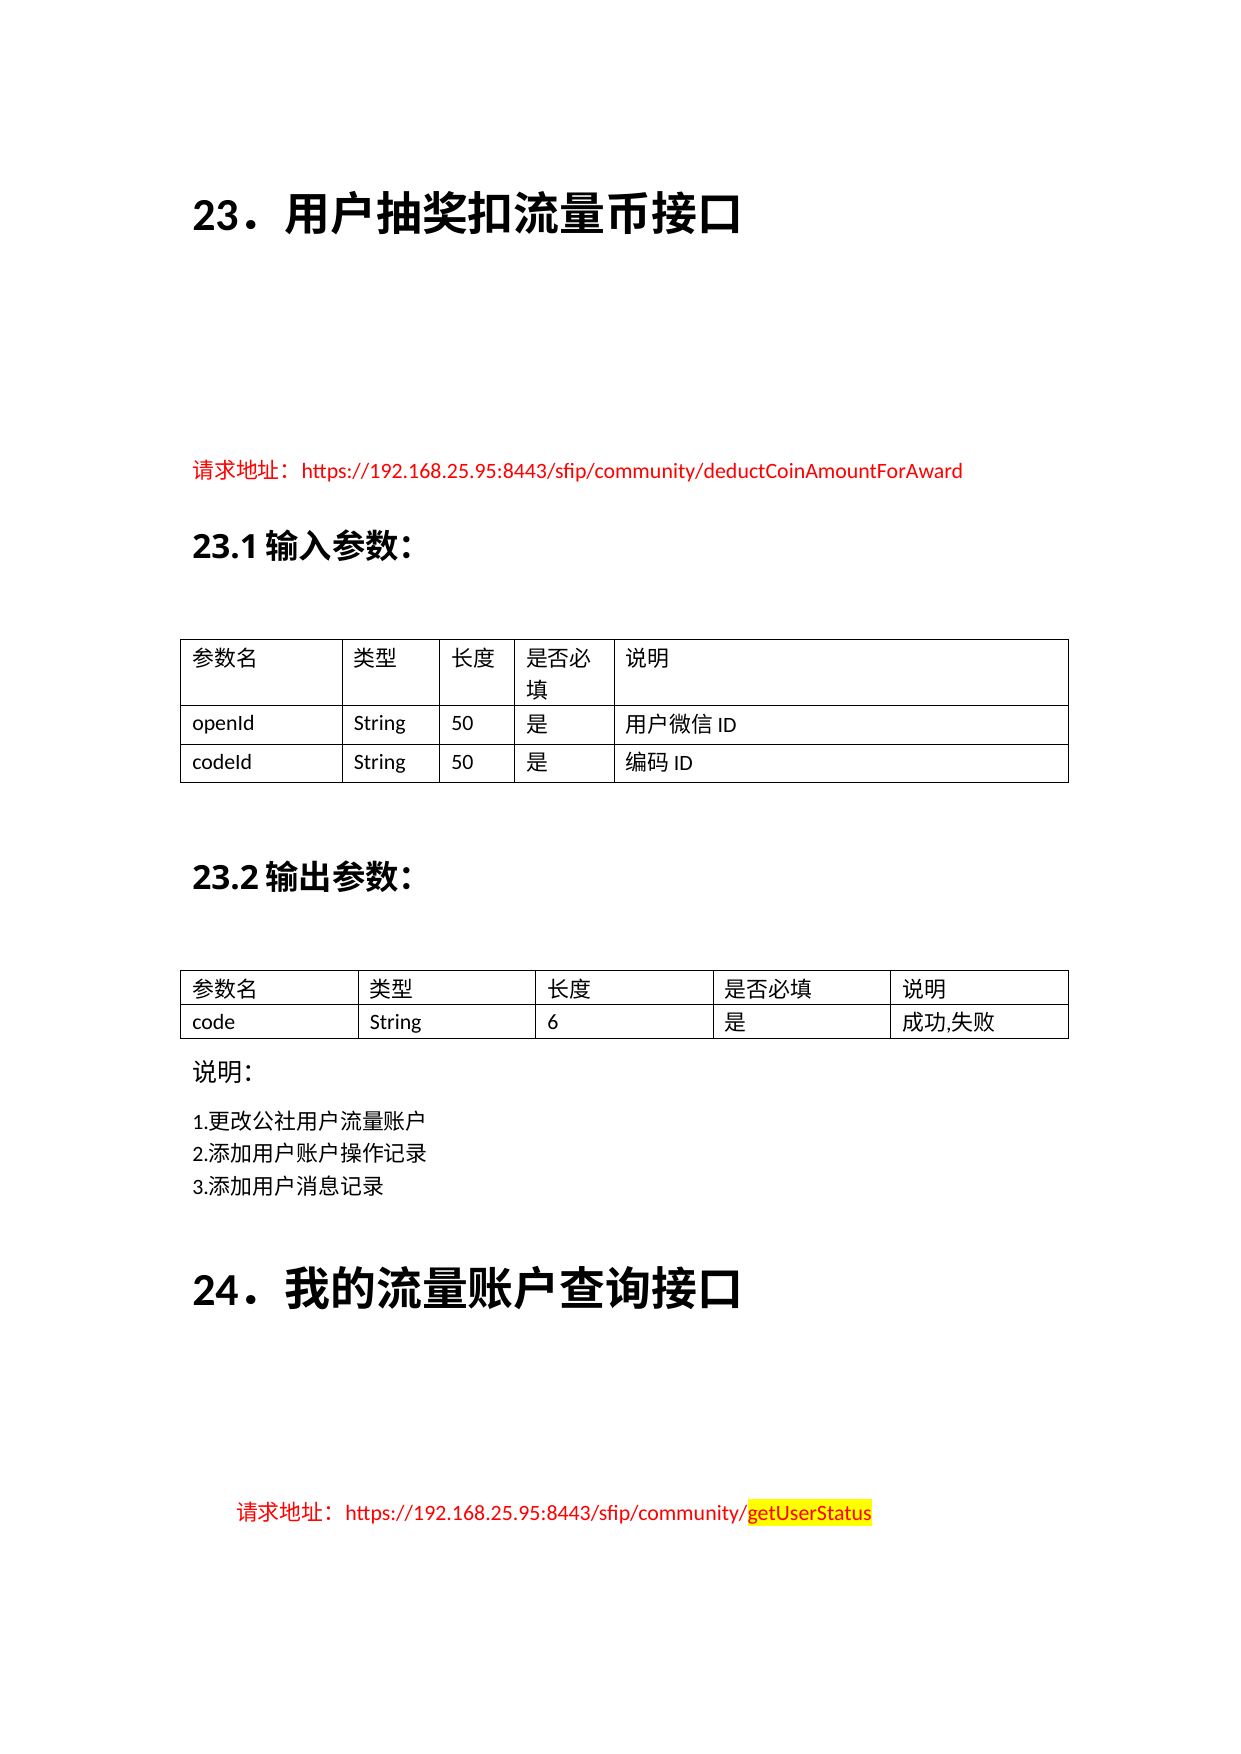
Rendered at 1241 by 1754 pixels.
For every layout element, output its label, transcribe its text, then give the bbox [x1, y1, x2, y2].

subtitle 23.2输出参数： [192, 843, 1053, 908]
subtitle 23.1输入参数： [192, 512, 1053, 577]
table_header 类型 [359, 971, 535, 1004]
table_cell 是 [714, 1005, 890, 1037]
subtitle 23．用户抽奖扣流量币接口 [192, 162, 1053, 259]
text 请求地址：https://192.168.25.95:8443/sfip/community/getUserStatus [192, 1494, 1053, 1527]
table_header 是否必填 [714, 971, 890, 1004]
table_cell 50 [440, 706, 514, 744]
table_cell codeId [181, 745, 342, 782]
table_header 类型 [343, 640, 439, 705]
table_cell code [181, 1005, 358, 1037]
table_header 说明 [891, 971, 1068, 1004]
table_header 参数名 [181, 971, 358, 1004]
text 1.更改公社用户流量账户 [192, 1103, 1053, 1136]
text 2.添加用户账户操作记录 [192, 1136, 1053, 1168]
table_cell 是 [515, 745, 614, 782]
table_header 长度 [440, 640, 514, 705]
table_cell openId [181, 706, 342, 744]
table_cell String [343, 706, 439, 744]
table_header 参数名 [181, 640, 342, 705]
table_cell 成功,失败 [891, 1005, 1068, 1037]
table_cell String [343, 745, 439, 782]
table_cell 用户微信ID [615, 706, 1068, 744]
table_cell 是 [515, 706, 614, 744]
table_cell String [359, 1005, 535, 1037]
table_cell 6 [536, 1005, 713, 1037]
table_cell 编码ID [615, 745, 1068, 782]
text 请求地址：https://192.168.25.95:8443/sfip/community/deductCoinAmountForAward [192, 452, 1053, 485]
table_header 长度 [536, 971, 713, 1004]
text 说明： [192, 1039, 1053, 1103]
subtitle 24．我的流量账户查询接口 [192, 1236, 1053, 1334]
table_header 是否必填 [515, 640, 614, 705]
table_cell 50 [440, 745, 514, 782]
text 3.添加用户消息记录 [192, 1168, 1053, 1201]
table_header 说明 [615, 640, 1068, 705]
